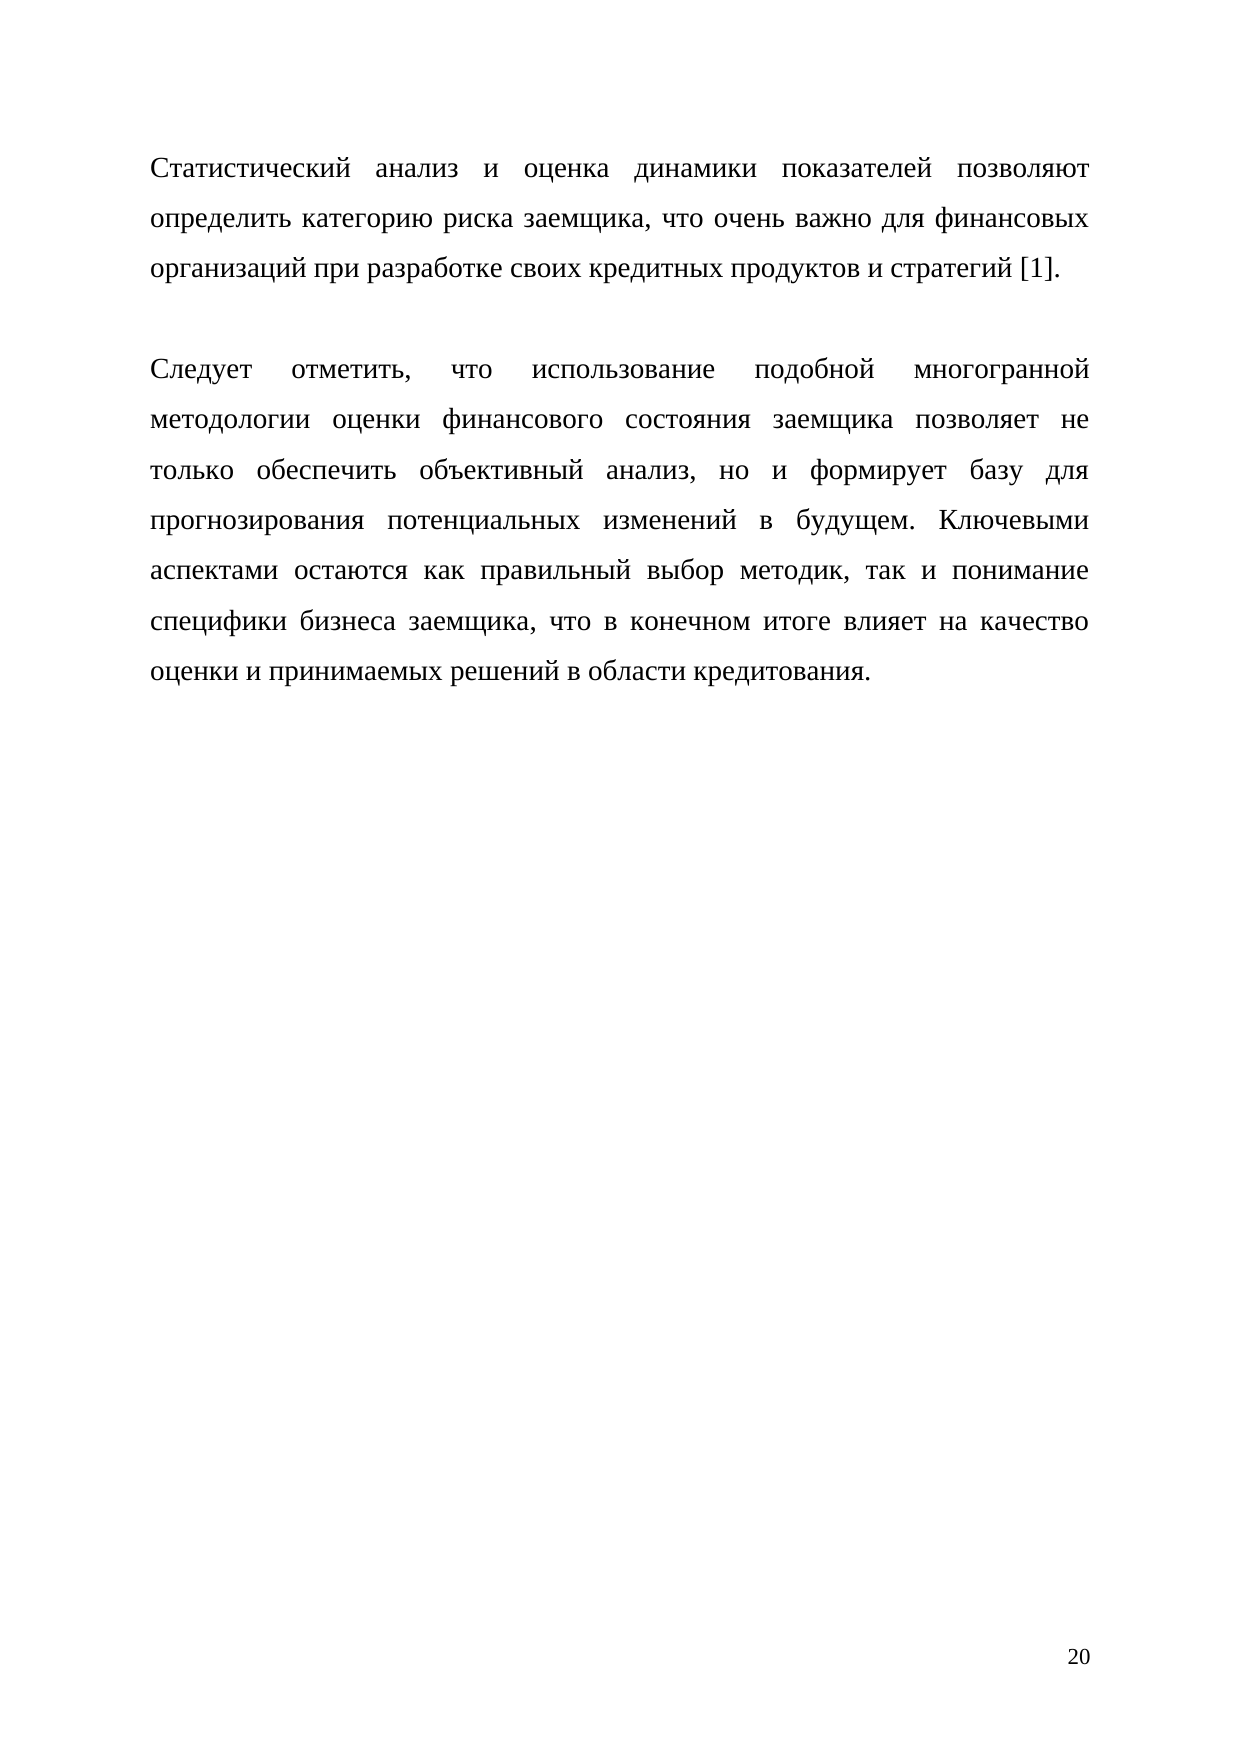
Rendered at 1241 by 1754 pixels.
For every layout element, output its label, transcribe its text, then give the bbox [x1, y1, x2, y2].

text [150, 150, 1090, 284]
text Следует отметить, что использование подобной многогранной методологии оценки финансового состояния заемщика позволяет не только обеспечить объективный анализ, но и формирует базу для прогнозирования потенциальных изменений в будущем. Ключевыми аспектами остаются как правильный выбор методик, так и понимание специфики бизнеса заемщика, что в конечном итоге влияет на качество оценки и принимаемых решений в области кредитования. [150, 351, 1090, 687]
